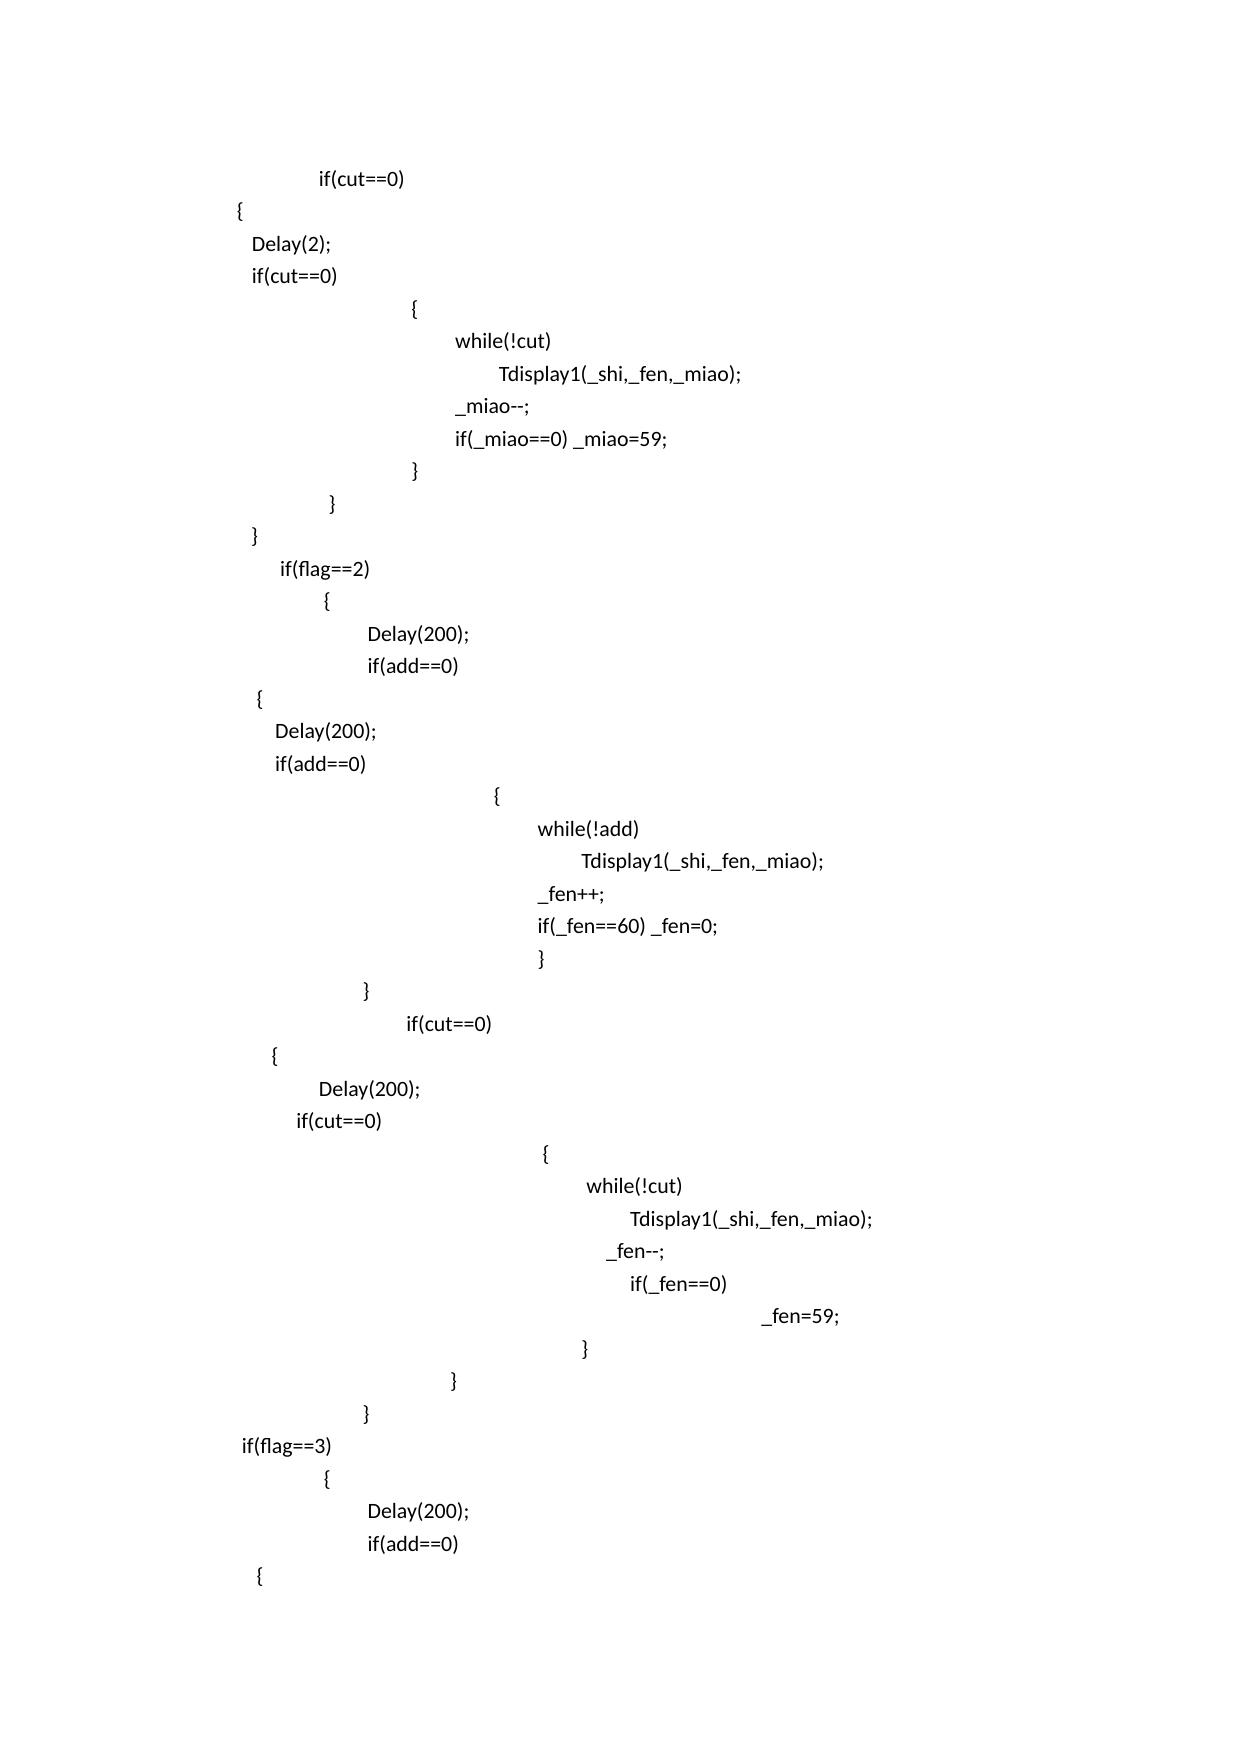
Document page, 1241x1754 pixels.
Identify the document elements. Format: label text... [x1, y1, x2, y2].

text if(flag==2) [187, 552, 1053, 584]
text Delay(200); [187, 617, 1053, 649]
text _miao--; [187, 389, 1053, 422]
text } [187, 454, 1053, 487]
text _fen=59; [187, 1299, 1053, 1332]
text Tdisplay1(_shi,_fen,_miao); [187, 1202, 1053, 1234]
text Delay(200); [187, 1494, 1053, 1527]
text } [187, 519, 1053, 552]
text } [187, 1397, 1053, 1429]
text { [187, 194, 1053, 227]
text } [187, 487, 1053, 519]
text if(cut==0) [187, 1104, 1053, 1137]
text { [187, 584, 1053, 617]
text { [187, 1039, 1053, 1072]
text if(_miao==0) _miao=59; [187, 422, 1053, 454]
text } [187, 1364, 1053, 1397]
text { [187, 292, 1053, 324]
text { [187, 779, 1053, 812]
text Delay(200); [187, 714, 1053, 747]
text { [187, 1462, 1053, 1494]
text while(!add) [187, 812, 1053, 844]
text } [187, 974, 1053, 1007]
text if(add==0) [187, 747, 1053, 779]
text if(add==0) [187, 1527, 1053, 1559]
text if(_fen==60) _fen=0; [187, 909, 1053, 942]
text _fen--; [187, 1234, 1053, 1267]
text { [187, 1137, 1053, 1169]
text if(cut==0) [187, 1007, 1053, 1039]
text if(cut==0) [187, 162, 1053, 194]
text while(!cut) [187, 324, 1053, 357]
text while(!cut) [187, 1169, 1053, 1202]
text if(add==0) [187, 649, 1053, 682]
text _fen++; [187, 877, 1053, 909]
text { [187, 682, 1053, 714]
text if(_fen==0) [187, 1267, 1053, 1299]
text } [187, 1332, 1053, 1364]
text Delay(2); [187, 227, 1053, 259]
text Delay(200); [187, 1072, 1053, 1104]
text } [187, 942, 1053, 974]
text if(cut==0) [187, 259, 1053, 292]
text Tdisplay1(_shi,_fen,_miao); [187, 844, 1053, 877]
text if(flag==3) [187, 1429, 1053, 1462]
text Tdisplay1(_shi,_fen,_miao); [187, 357, 1053, 389]
text { [187, 1559, 1053, 1592]
